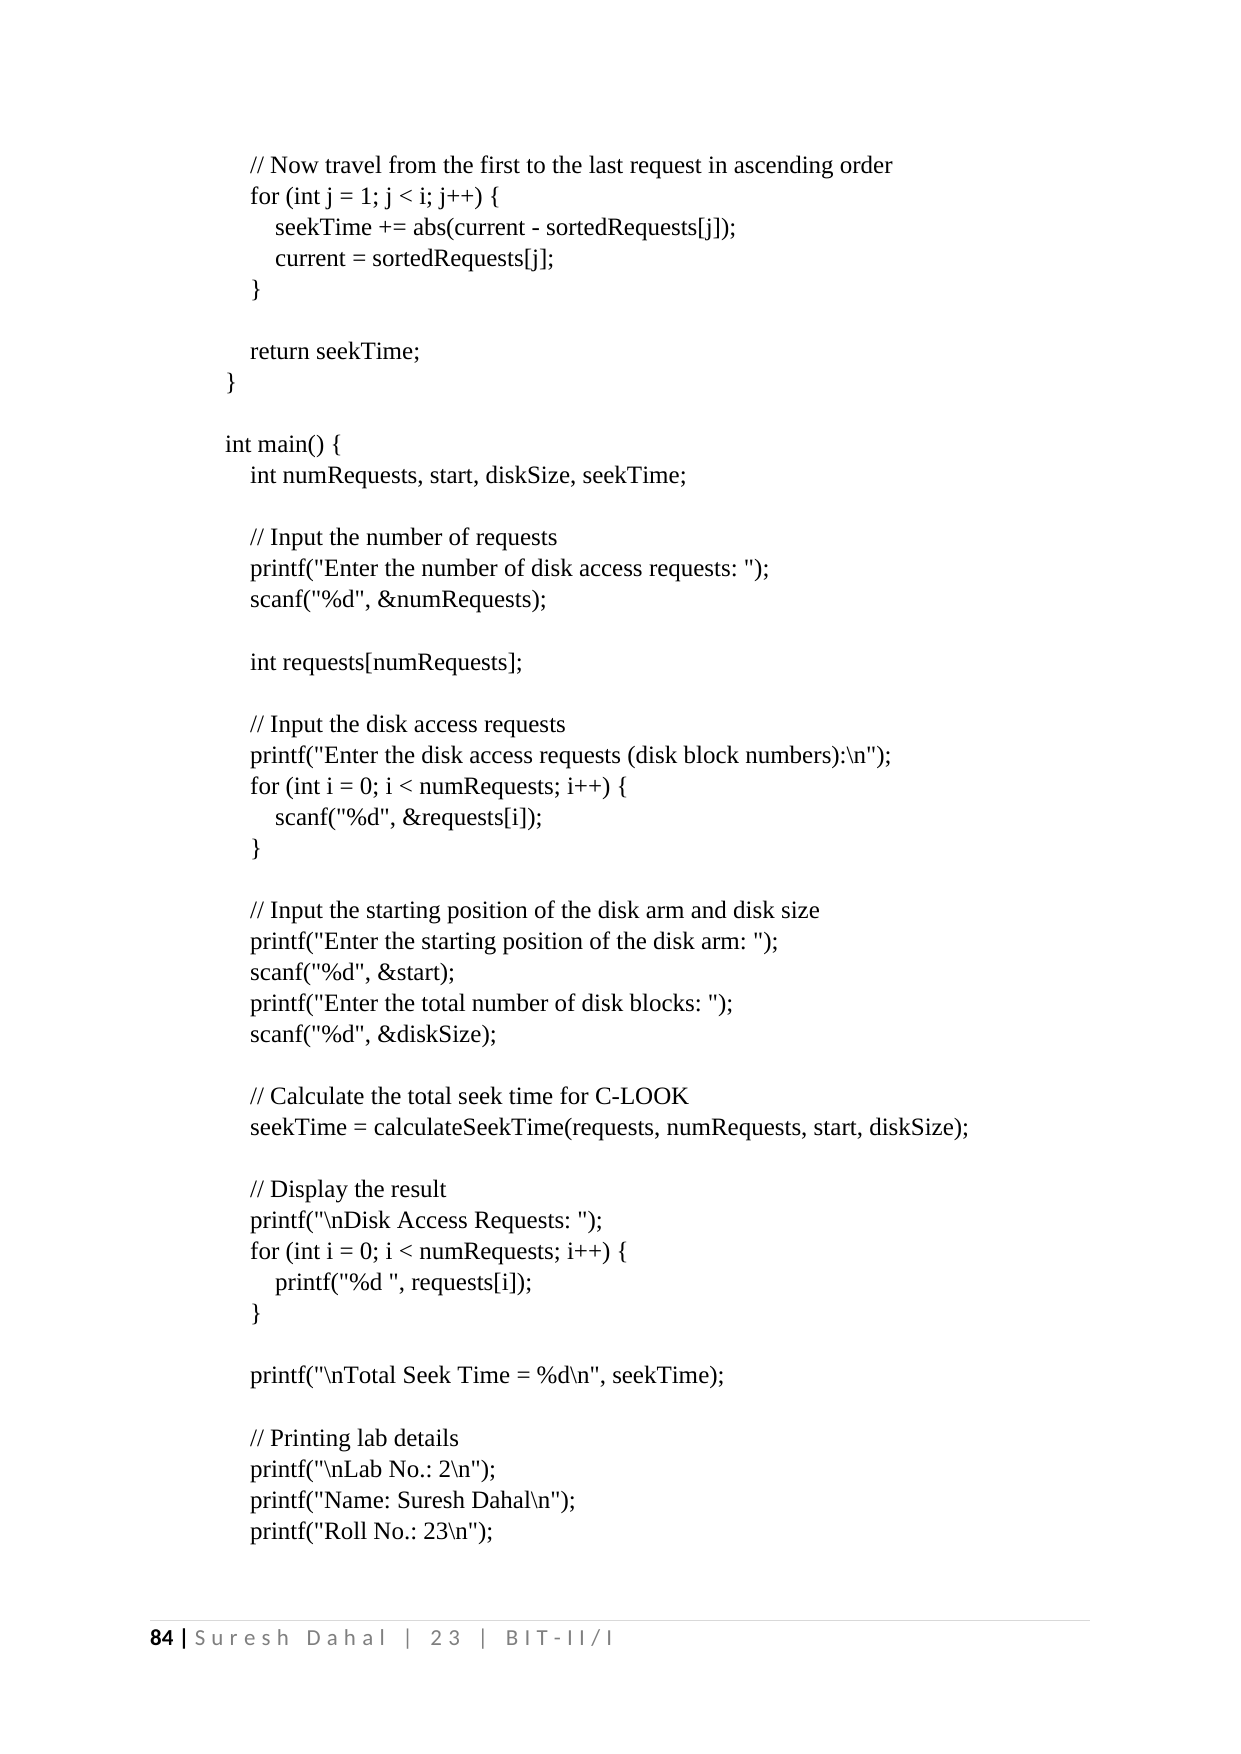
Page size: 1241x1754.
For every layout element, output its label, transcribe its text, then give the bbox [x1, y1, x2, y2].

list // Printing lab details [225, 1423, 1090, 1451]
list printf("Enter the total number of disk blocks: "); [225, 988, 1090, 1017]
list printf("Roll No.: 23\n"); [225, 1516, 1090, 1544]
list // Input the starting position of the disk arm and disk size [225, 895, 1090, 924]
list } [225, 367, 1090, 396]
list scanf("%d", &requests[i]); [225, 802, 1090, 831]
list } [225, 1298, 1090, 1327]
list printf("Enter the disk access requests (disk block numbers):\n"); [225, 740, 1090, 768]
list // Input the disk access requests [225, 709, 1090, 737]
list seekTime += abs(current - sortedRequests[j]); [225, 212, 1090, 241]
list for (int i = 0; i < numRequests; i++) { [225, 771, 1090, 799]
list int numRequests, start, diskSize, seekTime; [225, 460, 1090, 489]
list scanf("%d", &numRequests); [225, 584, 1090, 613]
list } [225, 833, 1090, 862]
list int requests[numRequests]; [225, 647, 1090, 675]
list // Now travel from the first to the last request in ascending order [225, 150, 1090, 179]
list current = sortedRequests[j]; [225, 243, 1090, 272]
list // Display the result [225, 1174, 1090, 1203]
list seekTime = calculateSeekTime(requests, numRequests, start, diskSize); [225, 1112, 1090, 1141]
list // Input the number of requests [225, 522, 1090, 551]
list scanf("%d", &diskSize); [225, 1019, 1090, 1048]
list printf("\nDisk Access Requests: "); [225, 1205, 1090, 1234]
list return seekTime; [225, 336, 1090, 365]
list scanf("%d", &start); [225, 957, 1090, 986]
list printf("%d ", requests[i]); [225, 1267, 1090, 1296]
list printf("\nLab No.: 2\n"); [225, 1454, 1090, 1482]
list // Calculate the total seek time for C-LOOK [225, 1081, 1090, 1110]
list for (int j = 1; j < i; j++) { [225, 181, 1090, 210]
list printf("\nTotal Seek Time = %d\n", seekTime); [225, 1361, 1090, 1389]
list int main() { [225, 429, 1090, 458]
list printf("Name: Suresh Dahal\n"); [225, 1485, 1090, 1513]
list for (int i = 0; i < numRequests; i++) { [225, 1236, 1090, 1265]
list printf("Enter the starting position of the disk arm: "); [225, 926, 1090, 955]
list } [225, 274, 1090, 303]
list printf("Enter the number of disk access requests: "); [225, 553, 1090, 582]
